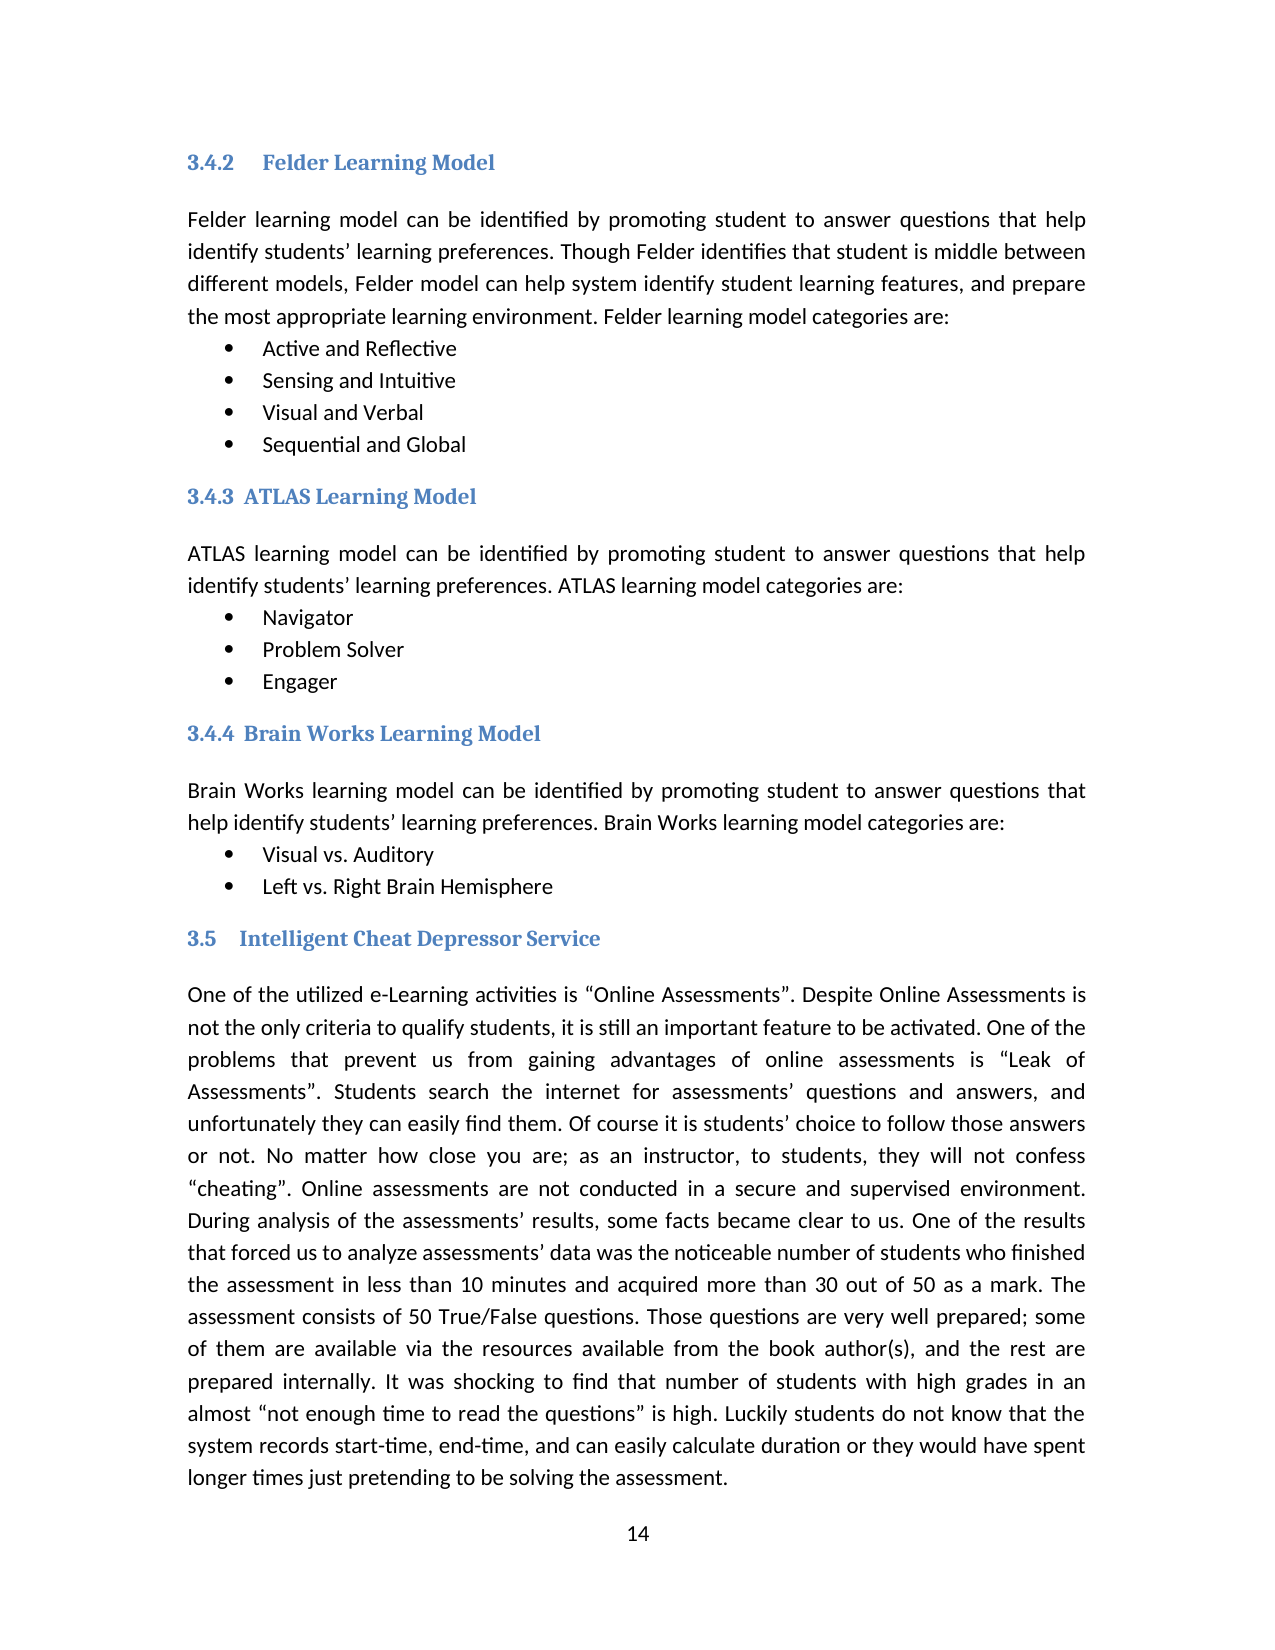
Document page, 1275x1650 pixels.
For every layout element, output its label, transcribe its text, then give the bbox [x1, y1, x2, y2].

list Engager [225, 667, 1087, 696]
subtitle Brain Works Learning Model [187, 721, 1087, 747]
text One of the utilized e-Learning activities is “Online Assessments”. Despite Online Assessments is not the only criteria to qualify students, it is still an important feature to be activated. One of the problems that prevent us from gaining advantages of online assessments is “Leak of Assessments”. Students search the internet for assessments’ questions and answers, and unfortunately they can easily find them. Of course it is students’ choice to follow those answers or not. No matter how close you are; as an instructor, to students, they will not confess “cheating”. Online assessments are not conducted in a secure and supervised environment. During analysis of the assessments’ results, some facts became clear to us. One of the results that forced us to analyze assessments’ data was the noticeable number of students who finished the assessment in less than 10 minutes and acquired more than 30 out of 50 as a mark. The assessment consists of 50 True/False questions. Those questions are very well prepared; some of them are available via the resources available from the book author(s), and the rest are prepared internally. It was shocking to find that number of students with high grades in an almost “not enough time to read the questions” is high. Luckily students do not know that the system records start-time, end-time, and can easily calculate duration or they would have spent longer times just pretending to be solving the assessment. [187, 981, 1087, 1491]
text ATLAS learning model can be identified by promoting student to answer questions that help identify students’ learning preferences. ATLAS learning model categories are: [187, 539, 1087, 599]
list Problem Solver [225, 635, 1087, 663]
subtitle Intelligent Cheat Depressor Service [187, 925, 1087, 952]
subtitle ATLAS Learning Model [187, 483, 1087, 510]
list Navigator [225, 603, 1087, 631]
list Visual vs. Auditory [225, 840, 1087, 868]
list Sensing and Intuitive [225, 366, 1087, 394]
text Brain Works learning model can be identified by promoting student to answer questions that help identify students’ learning preferences. Brain Works learning model categories are: [187, 776, 1087, 836]
list Sequential and Global [225, 431, 1087, 458]
subtitle Felder Learning Model [187, 150, 1087, 176]
list Left vs. Right Brain Hemisphere [225, 872, 1087, 900]
list Active and Reflective [225, 334, 1087, 362]
list Visual and Verbal [225, 398, 1087, 426]
text Felder learning model can be identified by promoting student to answer questions that help identify students’ learning preferences. Though Felder identifies that student is middle between different models, Felder model can help system identify student learning features, and prepare the most appropriate learning environment. Felder learning model categories are: [187, 205, 1087, 330]
